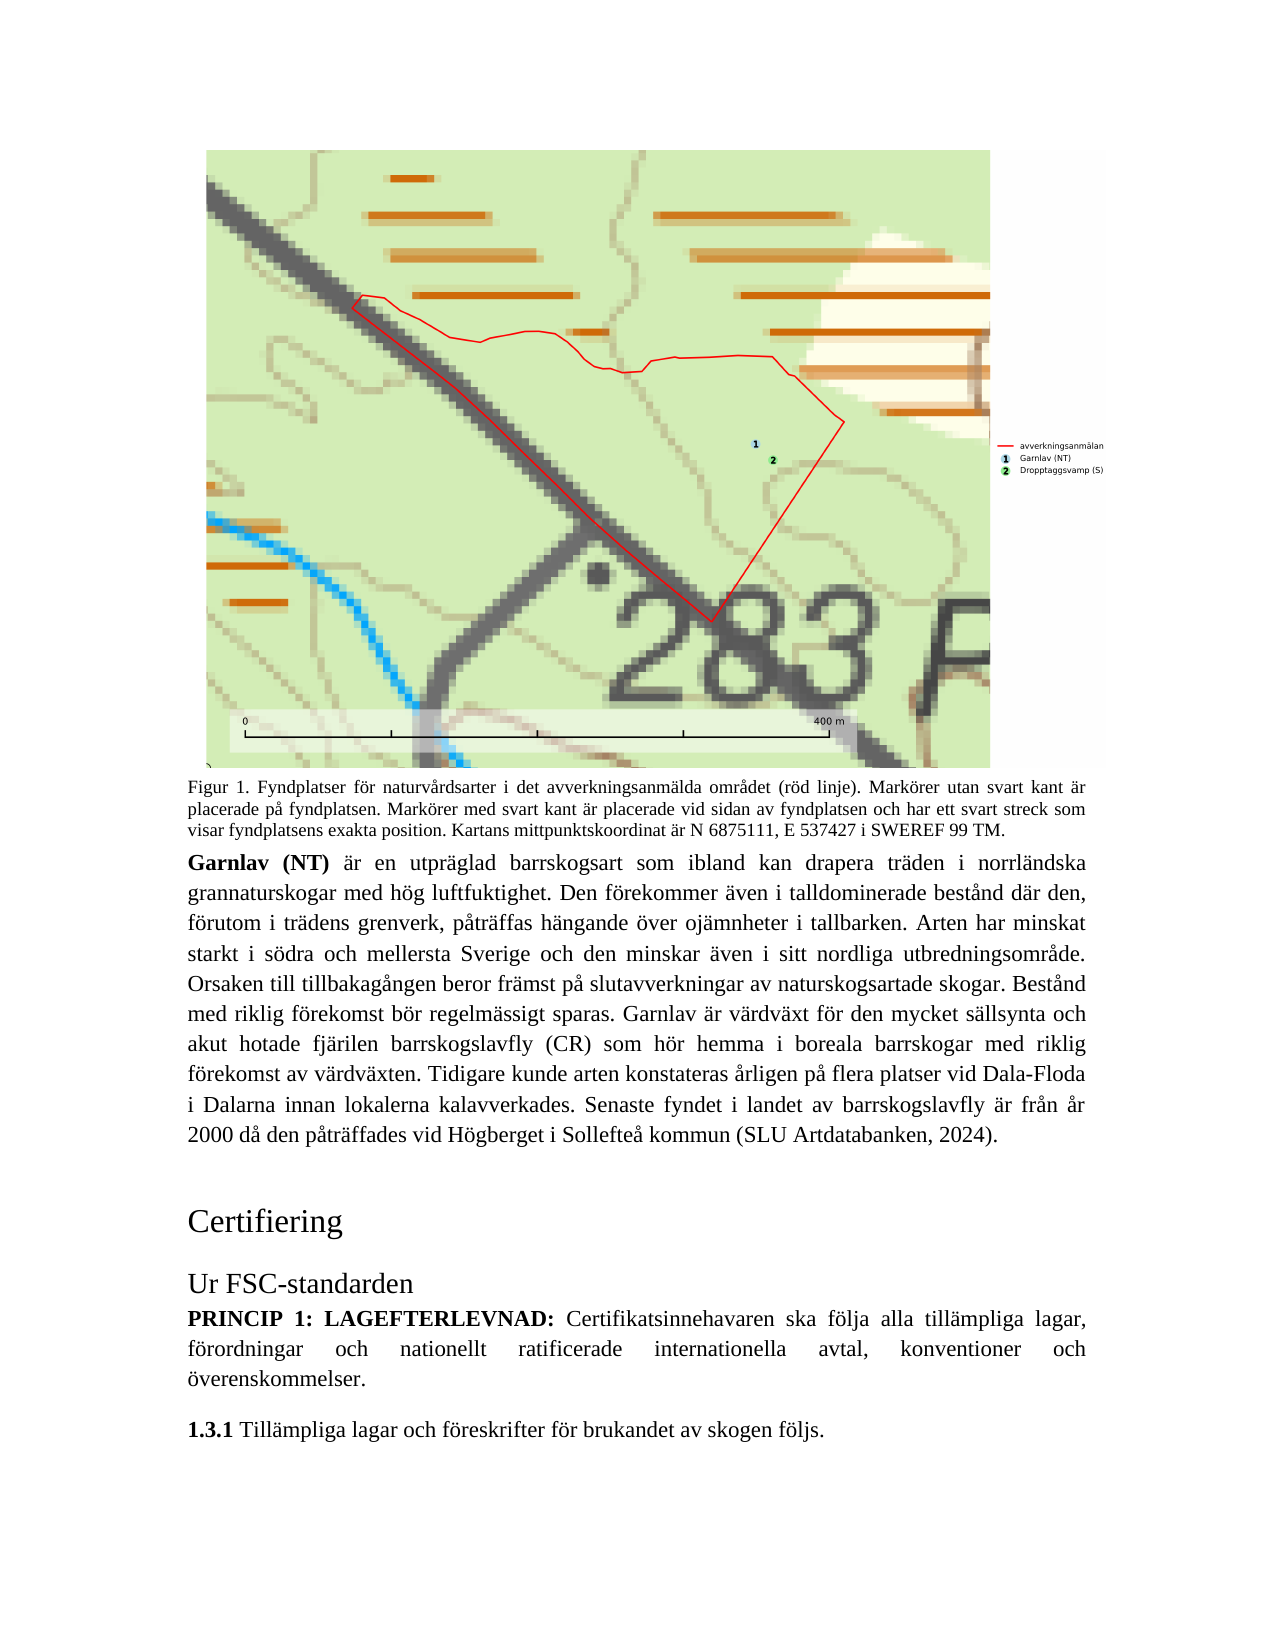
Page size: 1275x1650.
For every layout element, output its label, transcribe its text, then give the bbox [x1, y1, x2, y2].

text 1.3.1 Tillämpliga lagar och föreskrifter för brukandet av skogen följs. [187, 1416, 1087, 1442]
picture [206, 150, 1107, 768]
text Garnlav (NT) är en utpräglad barrskogsart som ibland kan drapera träden i norrländska grannaturskogar med hög luftfuktighet. Den förekommer även i talldominerade bestånd där den, förutom i trädens grenverk, påträffas hängande över ojämnheter i tallbarken. Arten har minskat starkt i södra och mellersta Sverige och den minskar även i sitt nordliga utbredningsområde. Orsaken till tillbakagången beror främst på slutavverkningar av naturskogsartade skogar. Bestånd med riklig förekomst bör regelmässigt sparas. Garnlav är värdväxt för den mycket sällsynta och akut hotade fjärilen barrskogslavfly (CR) som hör hemma i boreala barrskogar med riklig förekomst av värdväxten. Tidigare kunde arten konstateras årligen på flera platser vid Dala-Floda i Dalarna innan lokalerna kalavverkades. Senaste fyndet i landet av barrskogslavfly är från år 2000 då den påträffades vid Högberget i Sollefteå kommun (SLU Artdatabanken, 2024). [187, 849, 1087, 1147]
text Figur 1. Fyndplatser för naturvårdsarter i det avverkningsanmälda området (röd linje). Markörer utan svart kant är placerade på fyndplatsen. Markörer med svart kant är placerade vid sidan av fyndplatsen och har ett svart streck som visar fyndplatsens exakta position. Kartans mittpunktskoordinat är N 6875111, E 537427 i SWEREF 99 TM. [187, 776, 1087, 841]
subtitle Ur FSC-standarden [187, 1266, 1087, 1299]
subtitle Certifiering [187, 1201, 1087, 1239]
text PRINCIP 1: LAGEFTERLEVNAD: Certifikatsinnehavaren ska följa alla tillämpliga lagar, förordningar och nationellt ratificerade internationella avtal, konventioner och överenskommelser. [187, 1304, 1087, 1391]
